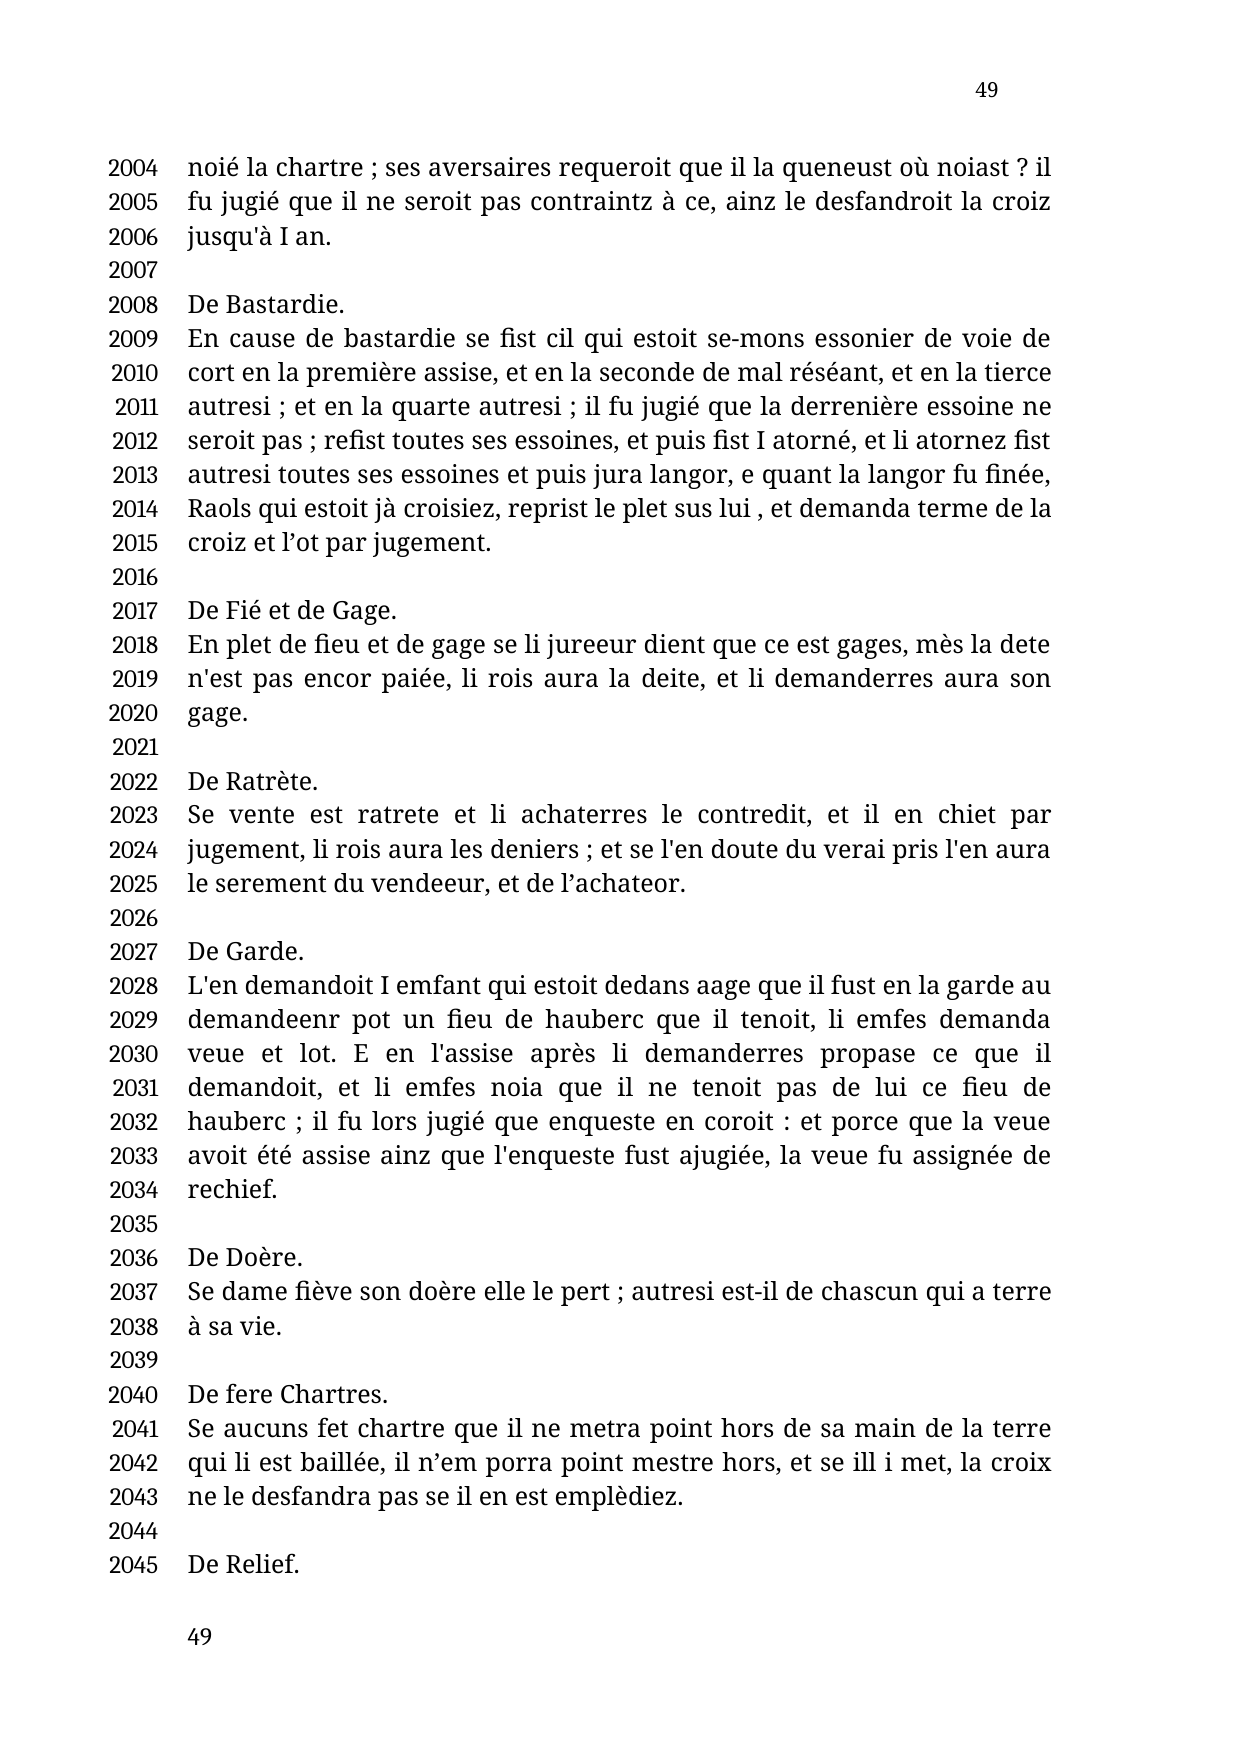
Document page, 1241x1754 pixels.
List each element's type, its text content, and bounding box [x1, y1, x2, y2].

text Se dame fiève son doère elle le pert ; autresi est-il de chascun qui a terre à sa vie. [187, 1274, 1053, 1342]
text De Bastardie. [187, 286, 1053, 320]
text De fere Chartres. [187, 1376, 1053, 1410]
text Se vente est ratrete et li achaterres le contredit, et il en chiet par jugement, li rois aura les deniers ; et se l'en doute du verai pris l'en aura le serement du vendeeur, et de l’achateor. [187, 797, 1053, 899]
text De Doère. [187, 1240, 1053, 1274]
text De Relief. [187, 1547, 1053, 1581]
text En plet de fieu et de gage se li jureeur dient que ce est gages, mès la dete n'est pas encor paiée, li rois aura la deite, et li demanderres aura son gage. [187, 627, 1053, 729]
text De Fié et de Gage. [187, 593, 1053, 627]
text L'en demandoit I emfant qui estoit dedans aage que il fust en la garde au demandeenr pot un fieu de hauberc que il tenoit, li emfes demanda veue et lot. E en l'assise après li demanderres propase ce que il demandoit, et li emfes noia que il ne tenoit pas de lui ce fieu de hauberc ; il fu lors jugié que enqueste en coroit : et porce que la veue avoit été assise ainz que l'enqueste fust ajugiée, la veue fu assignée de rechief. [187, 967, 1053, 1206]
text En cause de bastardie se fist cil qui estoit se-mons essonier de voie de cort en la première assise, et en la seconde de mal réséant, et en la tierce autresi ; et en la quarte autresi ; il fu jugié que la derrenière essoine ne seroit pas ; refist toutes ses essoines, et puis fist I atorné, et li atornez fist autresi toutes ses essoines et puis jura langor, e quant la langor fu finée, Raols qui estoit jà croisiez, reprist le plet sus lui , et demanda terme de la croiz et l’ot par jugement. [187, 320, 1053, 559]
text De Ratrète. [187, 763, 1053, 797]
text Se aucuns fet chartre que il ne metra point hors de sa main de la terre qui li est baillée, il n’em porra point mestre hors, et se ill i met, la croix ne le desfandra pas se il en est emplèdiez. [187, 1410, 1053, 1512]
text De Garde. [187, 933, 1053, 967]
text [187, 150, 1053, 252]
